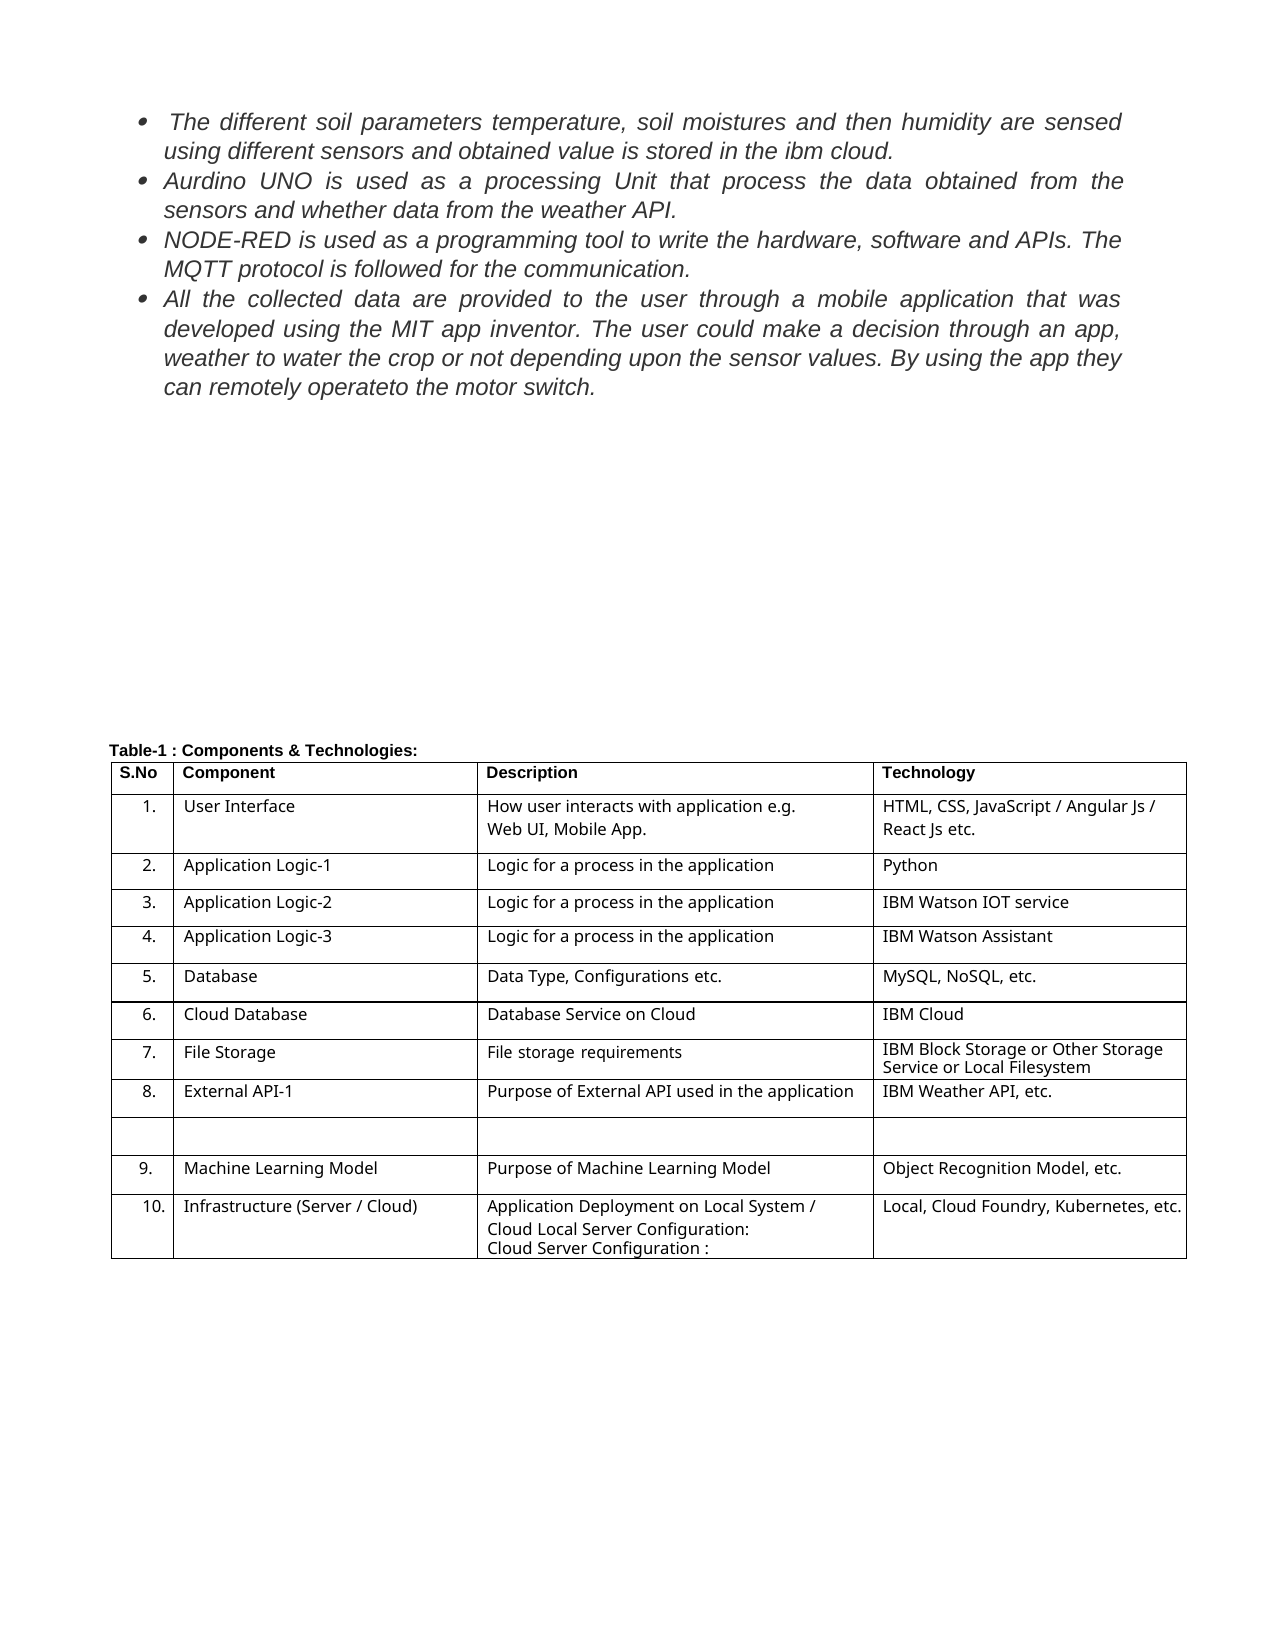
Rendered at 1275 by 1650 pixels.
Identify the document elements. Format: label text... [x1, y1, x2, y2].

table_cell IBM Cloud [874, 1003, 1186, 1039]
table_cell File storage requirements [478, 1040, 873, 1079]
table_cell Machine Learning Model [174, 1156, 477, 1194]
table_cell Infrastructure (Server / Cloud) [174, 1195, 477, 1258]
table_cell 9. [112, 1156, 173, 1194]
text Table-1 : Components & Technologies: [109, 741, 1200, 760]
list All the collected data are provided to the user through a mobile application that was developed using the MIT app inventor. The user could make a decision through an app, weather to water the crop or not depending upon the sensor values. By using the app they can remotely operateto the motor switch. [136, 285, 1123, 400]
table_cell Logic for a process in the application [478, 927, 873, 963]
table_cell Purpose of External API used in the application [478, 1080, 873, 1117]
table_cell Database [174, 964, 477, 1001]
table_cell How user interacts with application e.g. Web UI, Mobile App. [478, 795, 873, 852]
list The different soil parameters temperature, soil moistures and then humidity are sensed using different sensors and obtained value is stored in the ibm cloud. [136, 108, 1123, 164]
table_cell Local, Cloud Foundry, Kubernetes, etc. [874, 1195, 1186, 1258]
table_cell User Interface [174, 795, 477, 852]
table_cell 4. [112, 927, 173, 963]
table_header Description [478, 763, 873, 793]
table_cell IBM Watson IOT service [874, 890, 1186, 926]
table_cell File Storage [174, 1040, 477, 1079]
table_cell Python [874, 854, 1186, 889]
table_cell 10. [112, 1195, 173, 1258]
table_header S.No [112, 763, 173, 793]
table_cell 5. [112, 964, 173, 1001]
table_cell [112, 1118, 173, 1155]
table_cell 1. [112, 795, 173, 852]
table_cell HTML, CSS, JavaScript / Angular Js / React Js etc. [874, 795, 1186, 852]
table_cell Logic for a process in the application [478, 890, 873, 926]
table_cell Application Logic-2 [174, 890, 477, 926]
table_cell 6. [112, 1003, 173, 1039]
list NODE-RED is used as a programming tool to write the hardware, software and APIs. The MQTT protocol is followed for the communication. [136, 226, 1123, 283]
table_cell 3. [112, 890, 173, 926]
table_cell Application Logic-1 [174, 854, 477, 889]
table_cell [874, 1118, 1186, 1155]
table_cell Object Recognition Model, etc. [874, 1156, 1186, 1194]
table_cell Purpose of Machine Learning Model [478, 1156, 873, 1194]
table_cell IBM Watson Assistant [874, 927, 1186, 963]
table_header Technology [874, 763, 1186, 793]
table_cell Data Type, Configurations etc. [478, 964, 873, 1001]
table_cell MySQL, NoSQL, etc. [874, 964, 1186, 1001]
table_cell [174, 1118, 477, 1155]
table_cell 2. [112, 854, 173, 889]
table_cell Logic for a process in the application [478, 854, 873, 889]
table_cell Database Service on Cloud [478, 1003, 873, 1039]
table_cell External API-1 [174, 1080, 477, 1117]
list Aurdino UNO is used as a processing Unit that process the data obtained from the sensors and whether data from the weather API. [136, 167, 1124, 223]
table_cell 8. [112, 1080, 173, 1117]
table_cell [478, 1118, 873, 1155]
table_header Component [174, 763, 477, 793]
table_cell IBM Block Storage or Other Storage Service or Local Filesystem [874, 1040, 1186, 1079]
table_cell Cloud Database [174, 1003, 477, 1039]
table_cell Application Logic-3 [174, 927, 477, 963]
table_cell Application Deployment on Local System / Cloud Local Server Configuration: Cloud Server Configuration : [478, 1195, 873, 1258]
table_cell 7. [112, 1040, 173, 1079]
table_cell IBM Weather API, etc. [874, 1080, 1186, 1117]
